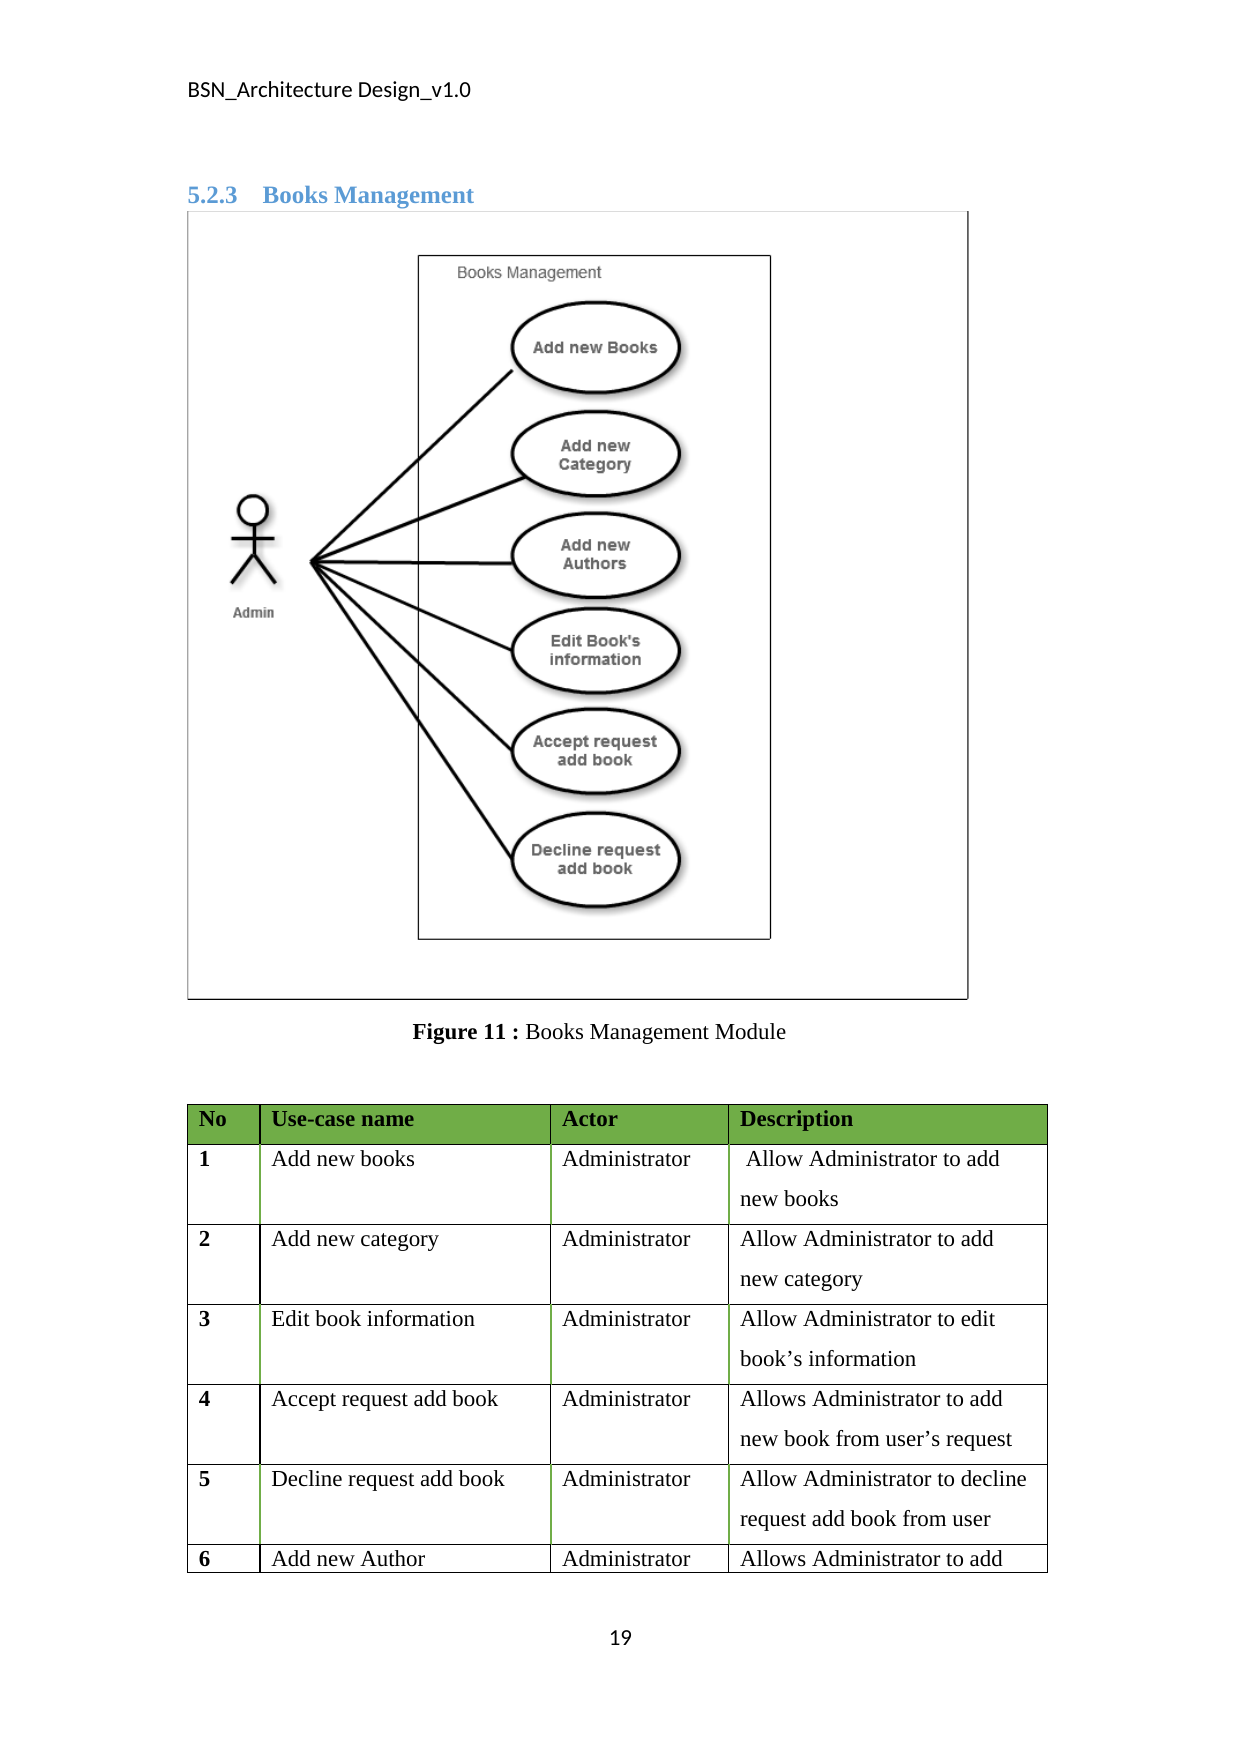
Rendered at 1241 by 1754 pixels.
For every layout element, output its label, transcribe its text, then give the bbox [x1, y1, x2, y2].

table_cell Administrator [551, 1545, 728, 1572]
table_cell 5 [188, 1465, 259, 1544]
table_header Description [729, 1105, 1047, 1144]
table_cell Add new category [261, 1225, 550, 1304]
subtitle Books Management [187, 180, 1053, 209]
table_cell 3 [188, 1305, 259, 1384]
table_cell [729, 1545, 1047, 1572]
table_header No [188, 1105, 259, 1144]
table_cell 6 [188, 1545, 259, 1572]
table_cell 4 [188, 1385, 259, 1464]
picture [187, 211, 1053, 1000]
table_cell Allow Administrator to decline request add book from user [730, 1465, 1047, 1544]
table_cell 1 [188, 1145, 259, 1224]
table_cell Edit book information [261, 1305, 550, 1384]
table_cell Administrator [551, 1385, 728, 1464]
table_header Use-case name [261, 1105, 550, 1144]
table_cell Administrator [552, 1145, 728, 1224]
table_cell Allow Administrator to edit book’s information [730, 1305, 1047, 1384]
table_cell Allow Administrator to add new books [730, 1145, 1047, 1224]
table_cell Decline request add book [261, 1465, 550, 1544]
table_cell Allows Administrator to add new book from user’s request [729, 1385, 1047, 1464]
table_cell Add new Author [261, 1545, 550, 1572]
table_cell Allow Administrator to add new category [729, 1225, 1047, 1304]
table_cell Administrator [551, 1225, 728, 1304]
table_header Actor [551, 1105, 728, 1144]
table_cell Administrator [552, 1305, 728, 1384]
table_cell Accept request add book [261, 1385, 550, 1464]
table_cell Add new books [261, 1145, 550, 1224]
table_cell Administrator [552, 1465, 728, 1544]
table_cell 2 [188, 1225, 259, 1304]
